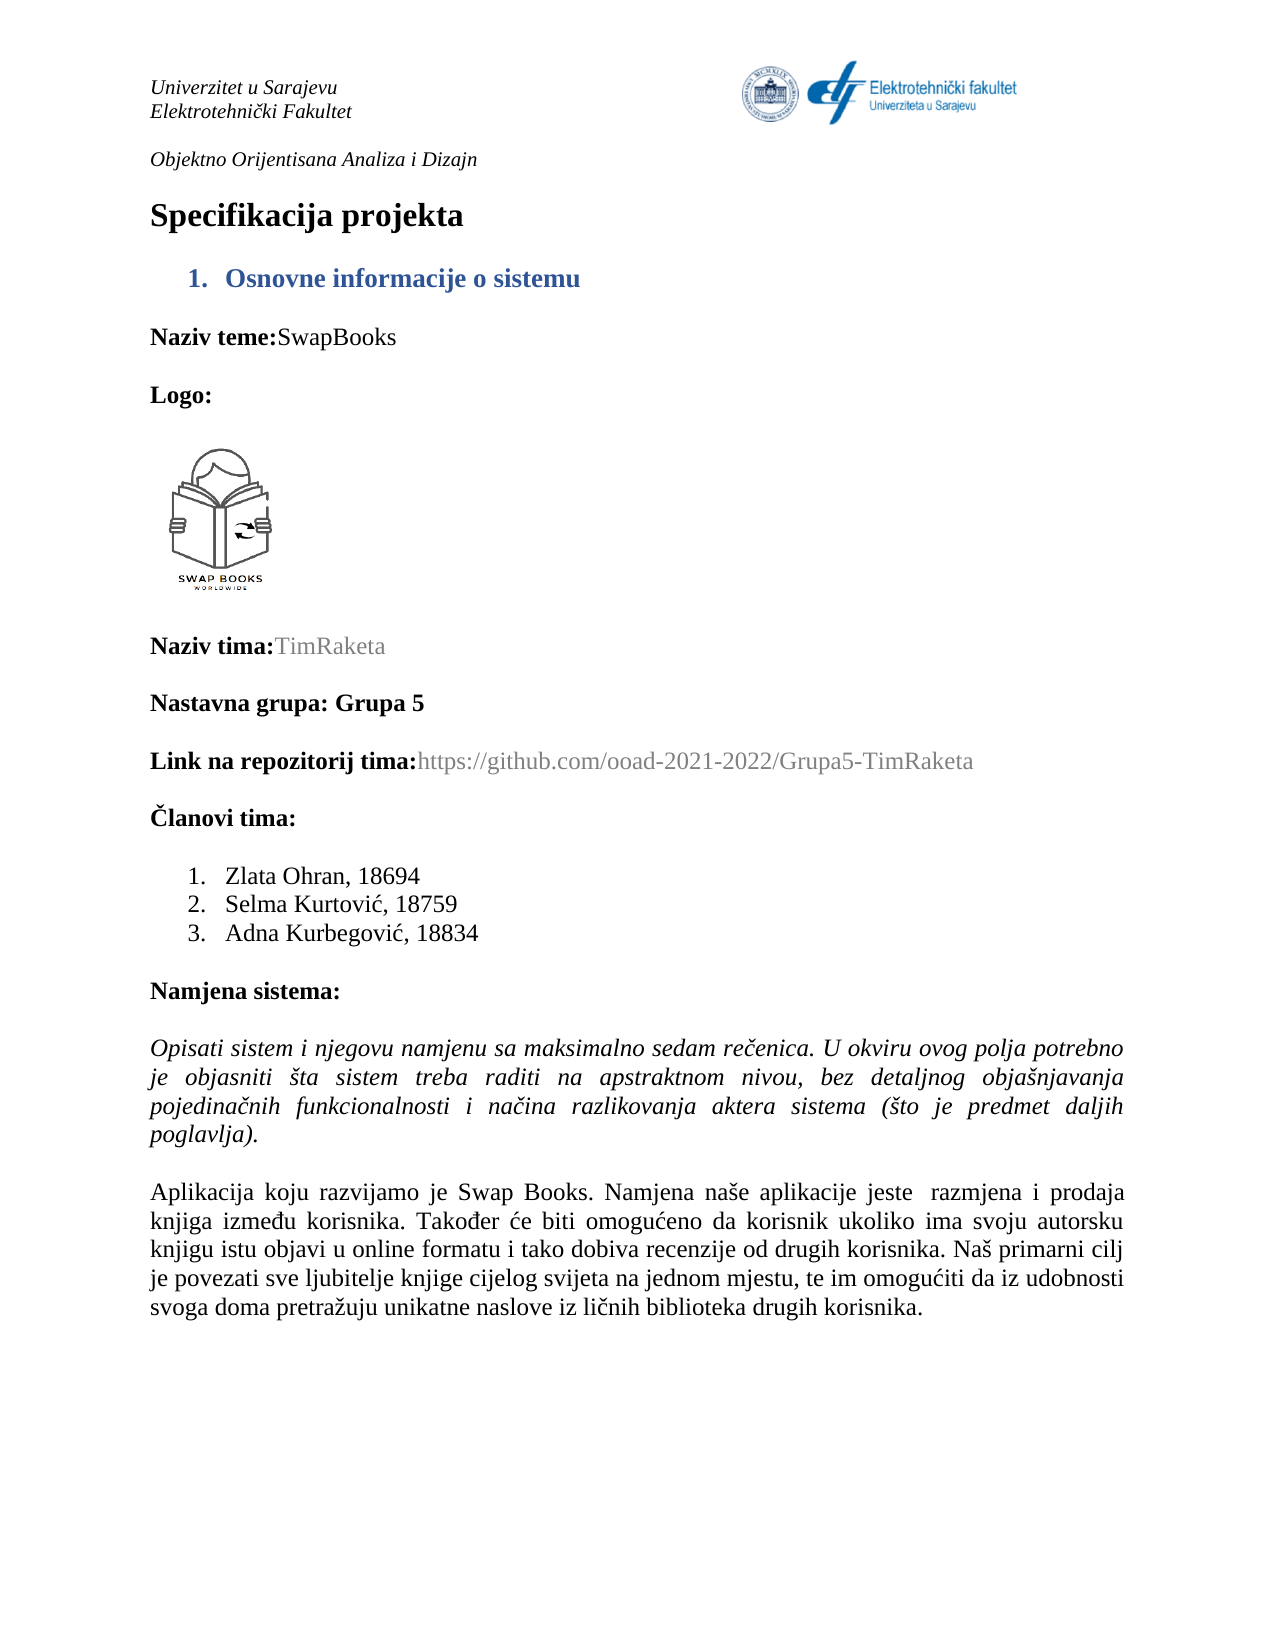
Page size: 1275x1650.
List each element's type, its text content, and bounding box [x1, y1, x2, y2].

subtitle Specifikacija projekta [150, 195, 1125, 234]
text Naziv teme: [150, 322, 1125, 351]
text Namjena sistema: [150, 976, 1125, 1004]
text Nastavna grupa: [150, 688, 1125, 717]
text Članovi tima: [150, 803, 1125, 832]
text Link na repozitorij tima: [150, 746, 1125, 774]
picture [736, 57, 1022, 129]
text Opisati sistem i njegovu namjenu sa maksimalno sedam rečenica. U okviru ovog polja potrebno je objasniti šta sistem treba raditi na apstraktnom nivou, bez detaljnog objašnjavanja pojedinačnih funkcionalnosti i načina razlikovanja aktera sistema (što je predmet daljih poglavlja). [150, 1033, 1125, 1148]
subtitle Osnovne informacije o sistemu [187, 262, 1125, 293]
text Logo: [150, 380, 1125, 408]
picture [150, 437, 291, 597]
text Naziv tima: [150, 631, 1125, 659]
